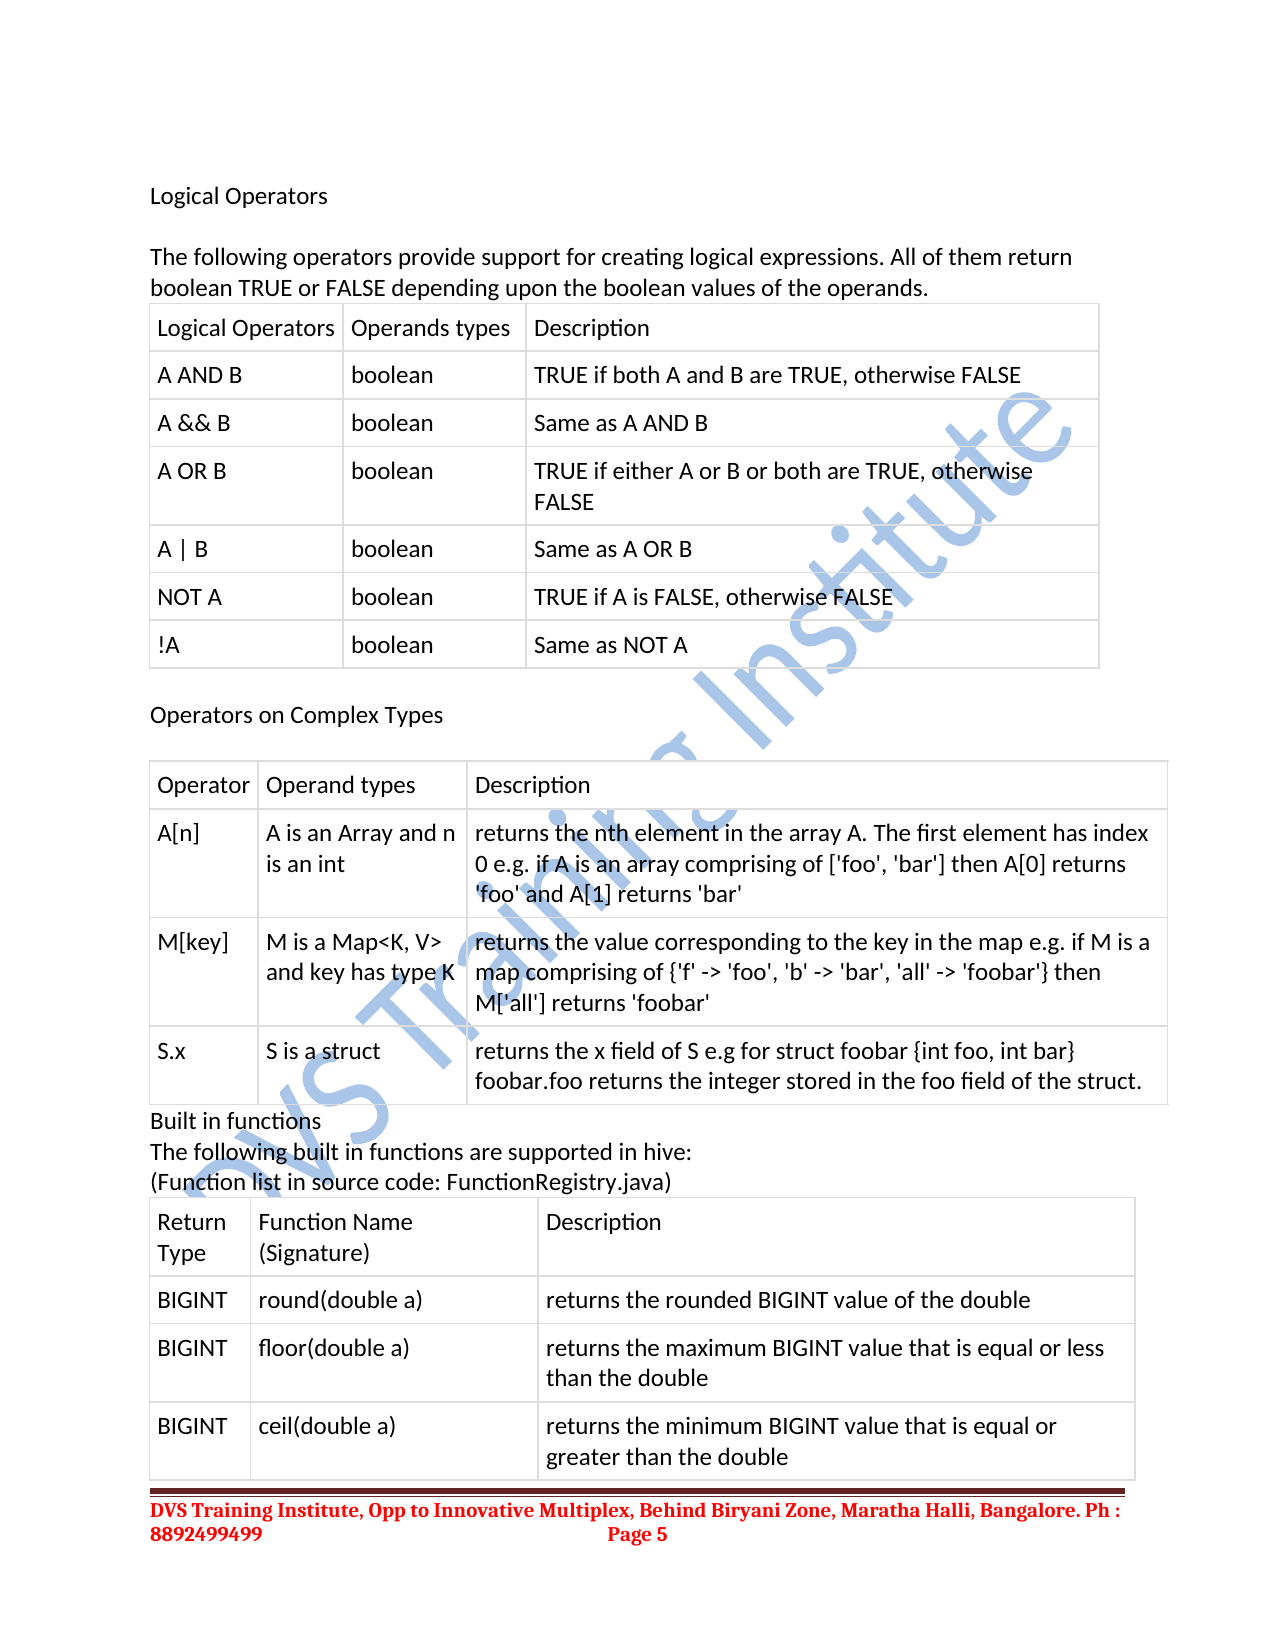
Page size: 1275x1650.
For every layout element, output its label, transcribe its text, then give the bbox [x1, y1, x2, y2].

text Built in functions [150, 1105, 1125, 1136]
table_cell boolean [344, 526, 525, 572]
table_header Logical Operators [150, 304, 342, 350]
table_cell A OR B [150, 447, 342, 524]
table_header Description [468, 762, 1167, 808]
table_cell A && B [150, 400, 342, 446]
table_cell S.x [150, 1027, 257, 1104]
table_cell floor(double a) [251, 1324, 537, 1401]
table_cell returns the value corresponding to the key in the map e.g. if M is a map comprising of {'f' -> 'foo', 'b' -> 'bar', 'all' -> 'foobar'} then M['all'] returns 'foobar' [468, 918, 1167, 1025]
table_cell returns the nth element in the array A. The first element has index 0 e.g. if A is an array comprising of ['foo', 'bar'] then A[0] returns 'foo' and A[1] returns 'bar' [468, 810, 1167, 917]
table_cell NOT A [150, 573, 342, 619]
table_cell BIGINT [150, 1324, 250, 1401]
table_cell returns the x field of S e.g for struct foobar {int foo, int bar} foobar.foo returns the integer stored in the foo field of the struct. [468, 1027, 1167, 1104]
table_header Return Type [150, 1198, 250, 1275]
table_cell M[key] [150, 918, 257, 1025]
text The following operators provide support for creating logical expressions. All of them return boolean TRUE or FALSE depending upon the boolean values of the operands. [150, 242, 1125, 303]
table_cell TRUE if either A or B or both are TRUE, otherwise FALSE [527, 447, 1098, 524]
table_cell round(double a) [251, 1277, 537, 1323]
table_cell A | B [150, 526, 342, 572]
table_header Operand types [259, 762, 466, 808]
table_cell boolean [344, 447, 525, 524]
table_cell A AND B [150, 352, 342, 398]
table_cell BIGINT [150, 1277, 250, 1323]
table_header Operands types [344, 304, 525, 350]
table_cell !A [150, 621, 342, 667]
table_cell TRUE if A is FALSE, otherwise FALSE [527, 573, 1098, 619]
table_cell Same as A AND B [527, 400, 1098, 446]
table_cell returns the maximum BIGINT value that is equal or less than the double [539, 1324, 1134, 1401]
table_cell returns the minimum BIGINT value that is equal or greater than the double [539, 1403, 1134, 1479]
table_cell boolean [344, 352, 525, 398]
table_cell BIGINT [150, 1403, 250, 1479]
table_cell boolean [344, 573, 525, 619]
table_cell Same as A OR B [527, 526, 1098, 572]
table_cell boolean [344, 621, 525, 667]
table_cell boolean [344, 400, 525, 446]
text The following built in functions are supported in hive: (Function list in source code: FunctionRegistry.java) [150, 1136, 1125, 1197]
table_cell returns the rounded BIGINT value of the double [539, 1277, 1134, 1323]
table_cell A is an Array and n is an int [259, 810, 466, 917]
table_header Description [527, 304, 1098, 350]
table_cell ceil(double a) [251, 1403, 537, 1479]
table_cell A[n] [150, 810, 257, 917]
table_cell TRUE if both A and B are TRUE, otherwise FALSE [527, 352, 1098, 398]
table_header Operator [150, 762, 257, 808]
table_header Function Name (Signature) [251, 1198, 537, 1275]
table_header Description [539, 1198, 1134, 1275]
table_cell S is a struct [259, 1027, 466, 1104]
table_cell Same as NOT A [527, 621, 1098, 667]
table_cell M is a Map<K, V> and key has type K [259, 918, 466, 1025]
text Operators on Complex Types [150, 699, 1125, 730]
text Logical Operators [150, 181, 1125, 211]
